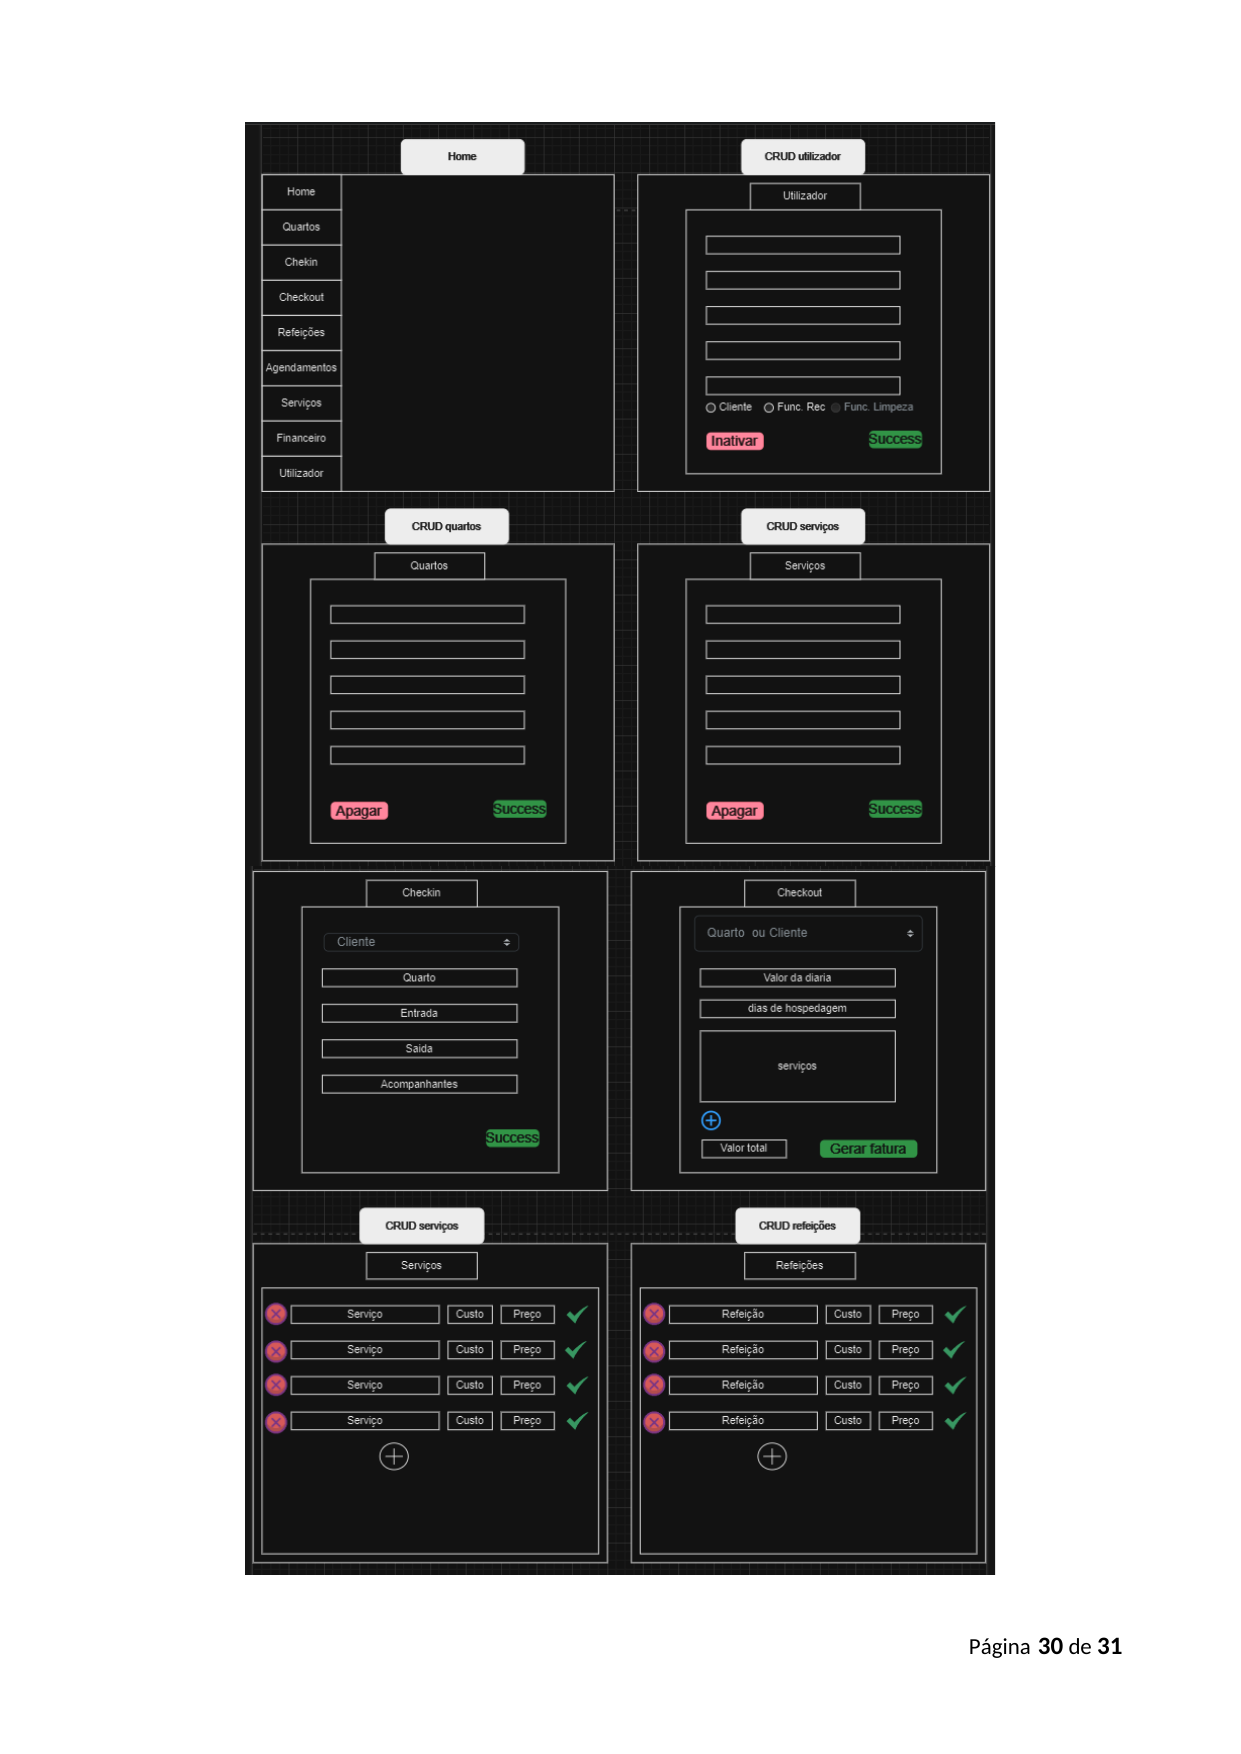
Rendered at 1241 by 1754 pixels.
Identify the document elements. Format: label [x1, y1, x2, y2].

picture [245, 122, 995, 1575]
